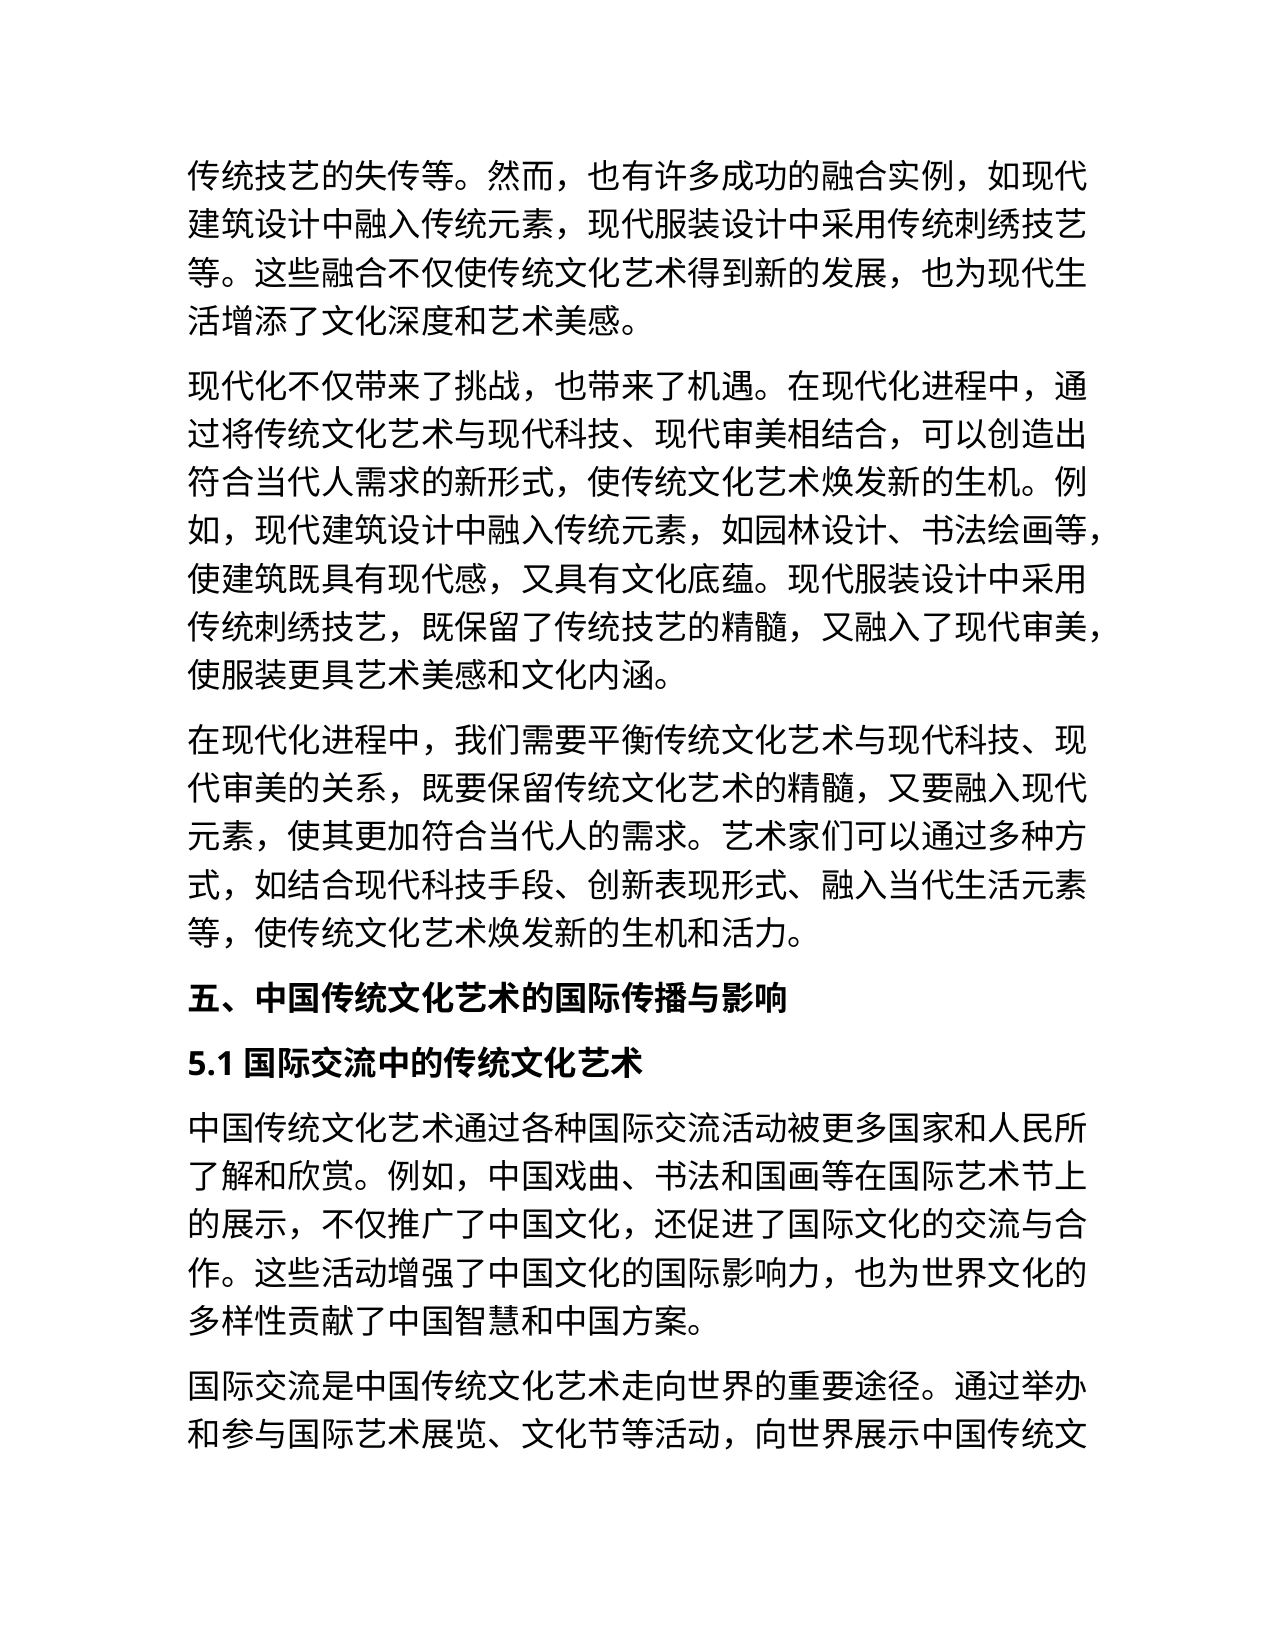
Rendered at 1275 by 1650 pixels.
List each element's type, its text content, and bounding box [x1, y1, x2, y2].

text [187, 150, 1087, 286]
text 中国传统文化艺术通过各种国际交流活动被更多国家和人民所了解和欣赏。例如，中国戏曲、书法和国画等在国际艺术节上的展示，不仅推广了中国文化，还促进了国际文化的交流与合作。这些活动增强了中国文化的国际影响力，也为世界文化的多样性贡献了中国智慧和中国方案。 [187, 427, 1087, 654]
text 5.1 国际交流中的传统文化艺术 [187, 365, 1087, 410]
text 在现代社会中，通过国际交流活动展示中国传统文化艺术的独特魅力，不仅增强了国际社会对中国传统文化的认识和理解，也为中国文化走向世界提供了重要平台。政府应加大对国际交流活动的支持力度，鼓励艺术家们走出国门，展示中国传统文化的独特魅力。学校应加强国际文化交流教育，培养学生的国际视野和文化自信。媒体应加大对国际交流活动的宣传力度，提高公众对国际文化交流的认识和理解。 [187, 1005, 1087, 1323]
text 五、中国传统文化艺术的国际传播与影响 [187, 303, 1087, 348]
text 国际交流是中国传统文化艺术走向世界的重要途径。通过举办和参与国际艺术展览、文化节等活动，向世界展示中国传统文化的独特魅力，增强国际社会对中国传统文化的认识和理解。例如，中国戏曲在国际艺术节上的精彩演出，不仅展示了其独特的艺术风格和文化内涵，也赢得了国际观众的高度赞誉。中国书法和国画在国际展览中的展示，通过其独特的艺术形式和深厚的文化底蕴，吸引了众多国际观众的关注和喜爱。 [187, 671, 1087, 989]
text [187, 1402, 1087, 1493]
text 5.2 中国传统文化艺术对世界文化的影响 [187, 1340, 1087, 1385]
